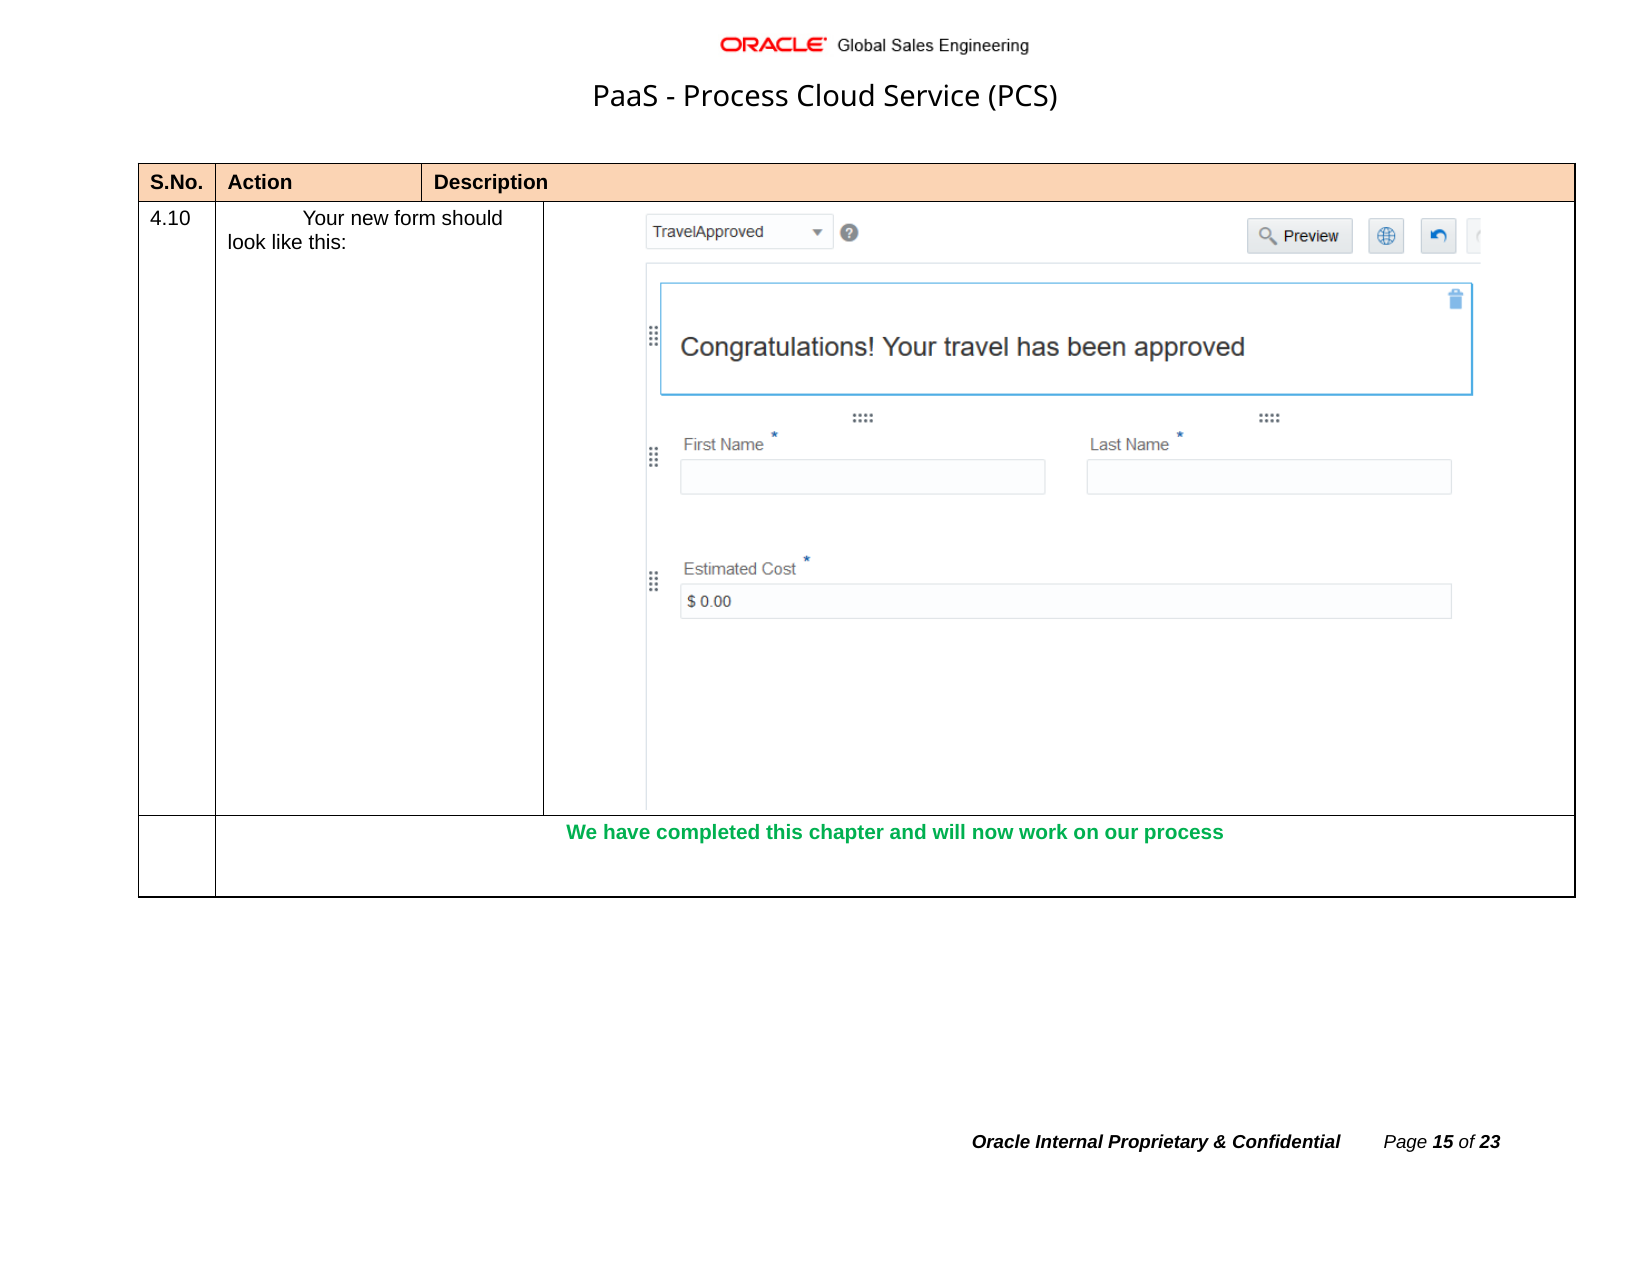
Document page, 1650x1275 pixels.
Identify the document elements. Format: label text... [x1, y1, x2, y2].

picture [716, 31, 1036, 67]
picture [638, 206, 1481, 810]
table_cell 4.10 [139, 202, 215, 814]
table_cell We have completed this chapter and will now work on our process [216, 816, 1574, 896]
table_cell Your new form should look like this: [216, 202, 543, 814]
table_cell [139, 816, 215, 896]
table_header Action [216, 164, 421, 201]
table_cell [544, 202, 1574, 814]
table_header Description [422, 164, 1574, 201]
table_header S.No. [139, 164, 215, 201]
